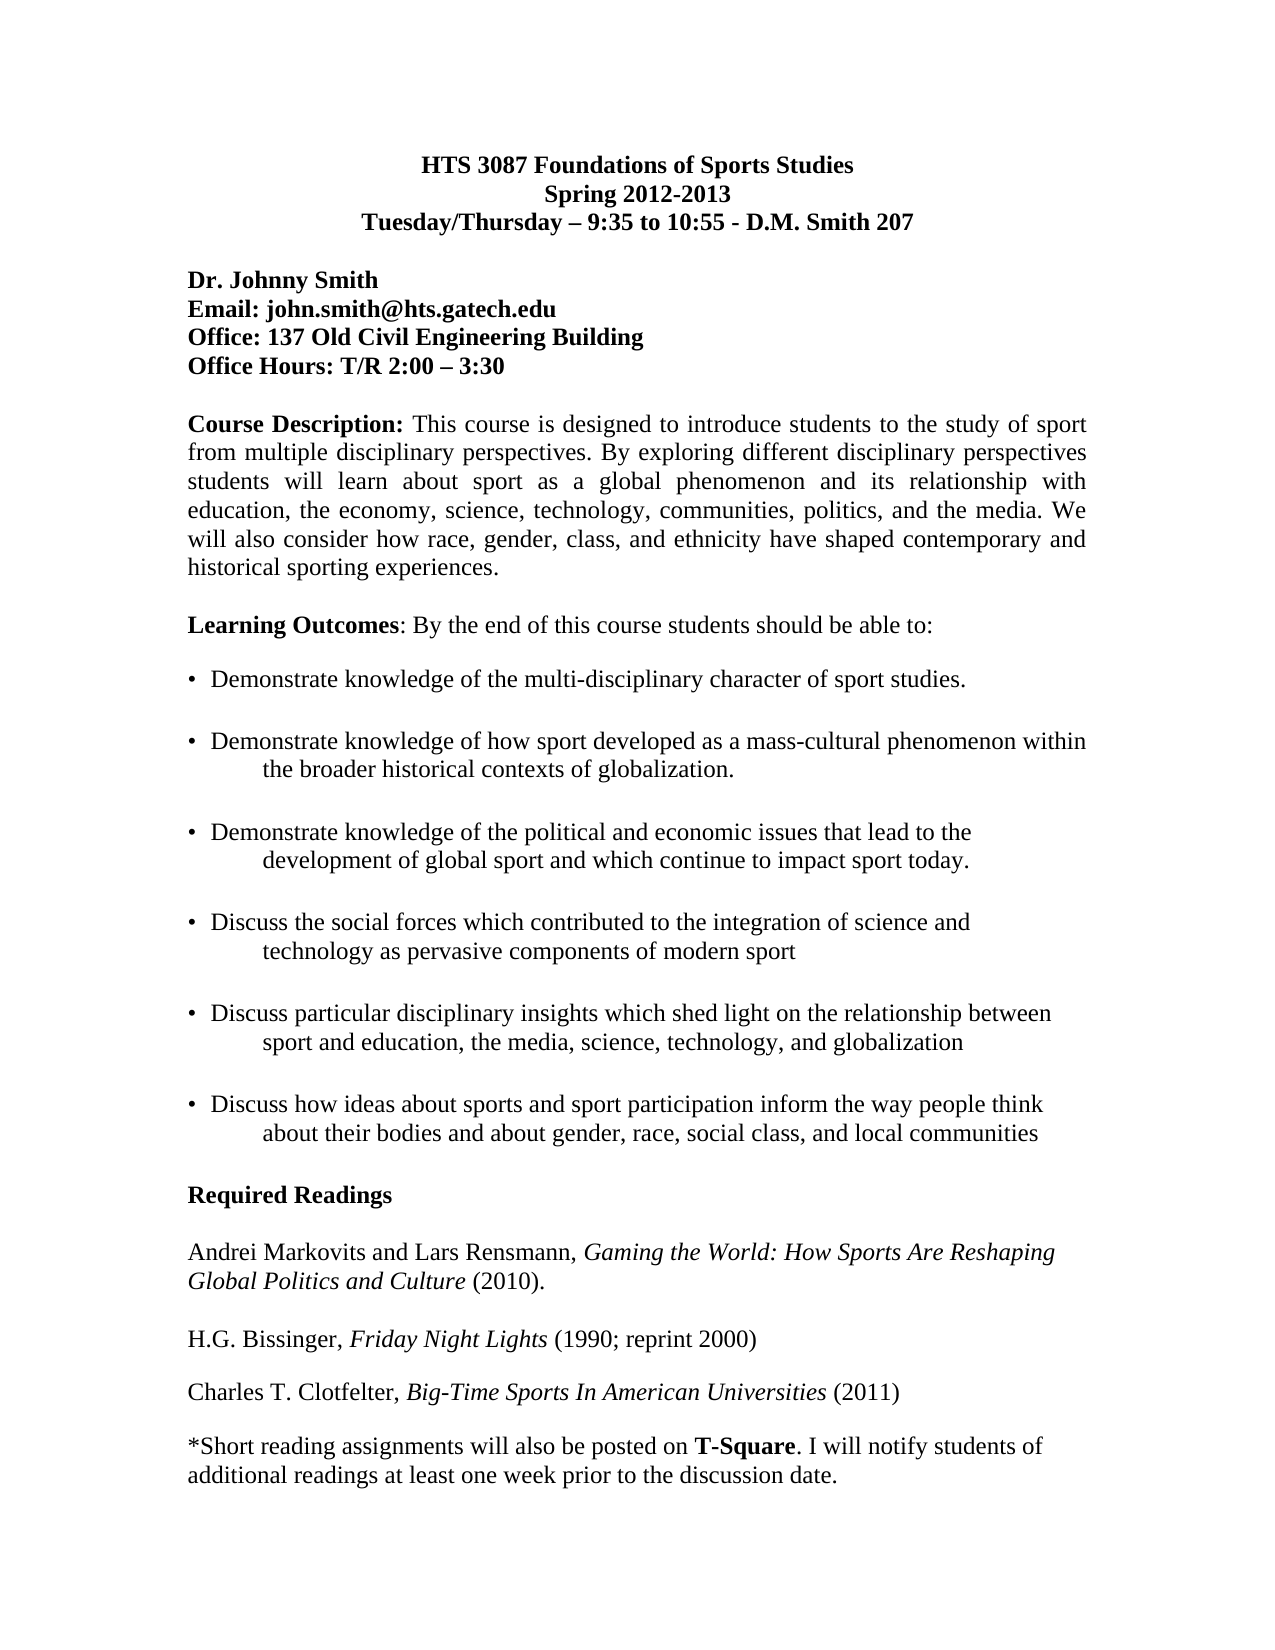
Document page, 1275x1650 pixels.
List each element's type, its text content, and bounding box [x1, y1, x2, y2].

text *Short reading assignments will also be posted on T-Square. I will notify students of additional readings at least one week prior to the discussion date. [187, 1431, 1087, 1489]
text Spring 2012-2013 [187, 179, 1087, 207]
text Dr. Johnny Smith [187, 265, 1087, 294]
text Required Readings [187, 1180, 1087, 1209]
list Discuss the social forces which contributed to the integration of science and technology as pervasive components of modern sport [187, 907, 1087, 965]
text Course Description: This course is designed to introduce students to the study of sport from multiple disciplinary perspectives. By exploring different disciplinary perspectives students will learn about sport as a global phenomenon and its relationship with education, the economy, science, technology, communities, politics, and the media. We will also consider how race, gender, class, and ethnicity have shaped contemporary and historical sporting experiences. [187, 409, 1087, 581]
text Tuesday/Thursday – 9:35 to 10:55 - D.M. Smith 207 [187, 207, 1087, 236]
list Demonstrate knowledge of how sport developed as a mass-cultural phenomenon within the broader historical contexts of globalization. [187, 726, 1087, 783]
list Demonstrate knowledge of the multi-disciplinary character of sport studies. [187, 664, 1087, 692]
text Learning Outcomes: By the end of this course students should be able to: [187, 610, 1087, 639]
text Office Hours: T/R 2:00 – 3:30 [187, 351, 1087, 380]
text Email: john.smith@hts.gatech.edu [187, 294, 1087, 322]
list Demonstrate knowledge of the political and economic issues that lead to the development of global sport and which continue to impact sport today. [187, 817, 1087, 874]
text Charles T. Clotfelter, Big-Time Sports In American Universities (2011) [187, 1377, 1087, 1406]
text HTS 3087 Foundations of Sports Studies [187, 150, 1087, 179]
text Andrei Markovits and Lars Rensmann, Gaming the World: How Sports Are Reshaping Global Politics and Culture (2010). [187, 1237, 1087, 1295]
list Discuss particular disciplinary insights which shed light on the relationship between sport and education, the media, science, technology, and globalization [187, 998, 1087, 1056]
text H.G. Bissinger, Friday Night Lights (1990; reprint 2000) [187, 1324, 1087, 1352]
list Discuss how ideas about sports and sport participation inform the way people think about their bodies and about gender, race, social class, and local communities [187, 1089, 1087, 1147]
text Office: 137 Old Civil Engineering Building [187, 322, 1087, 351]
